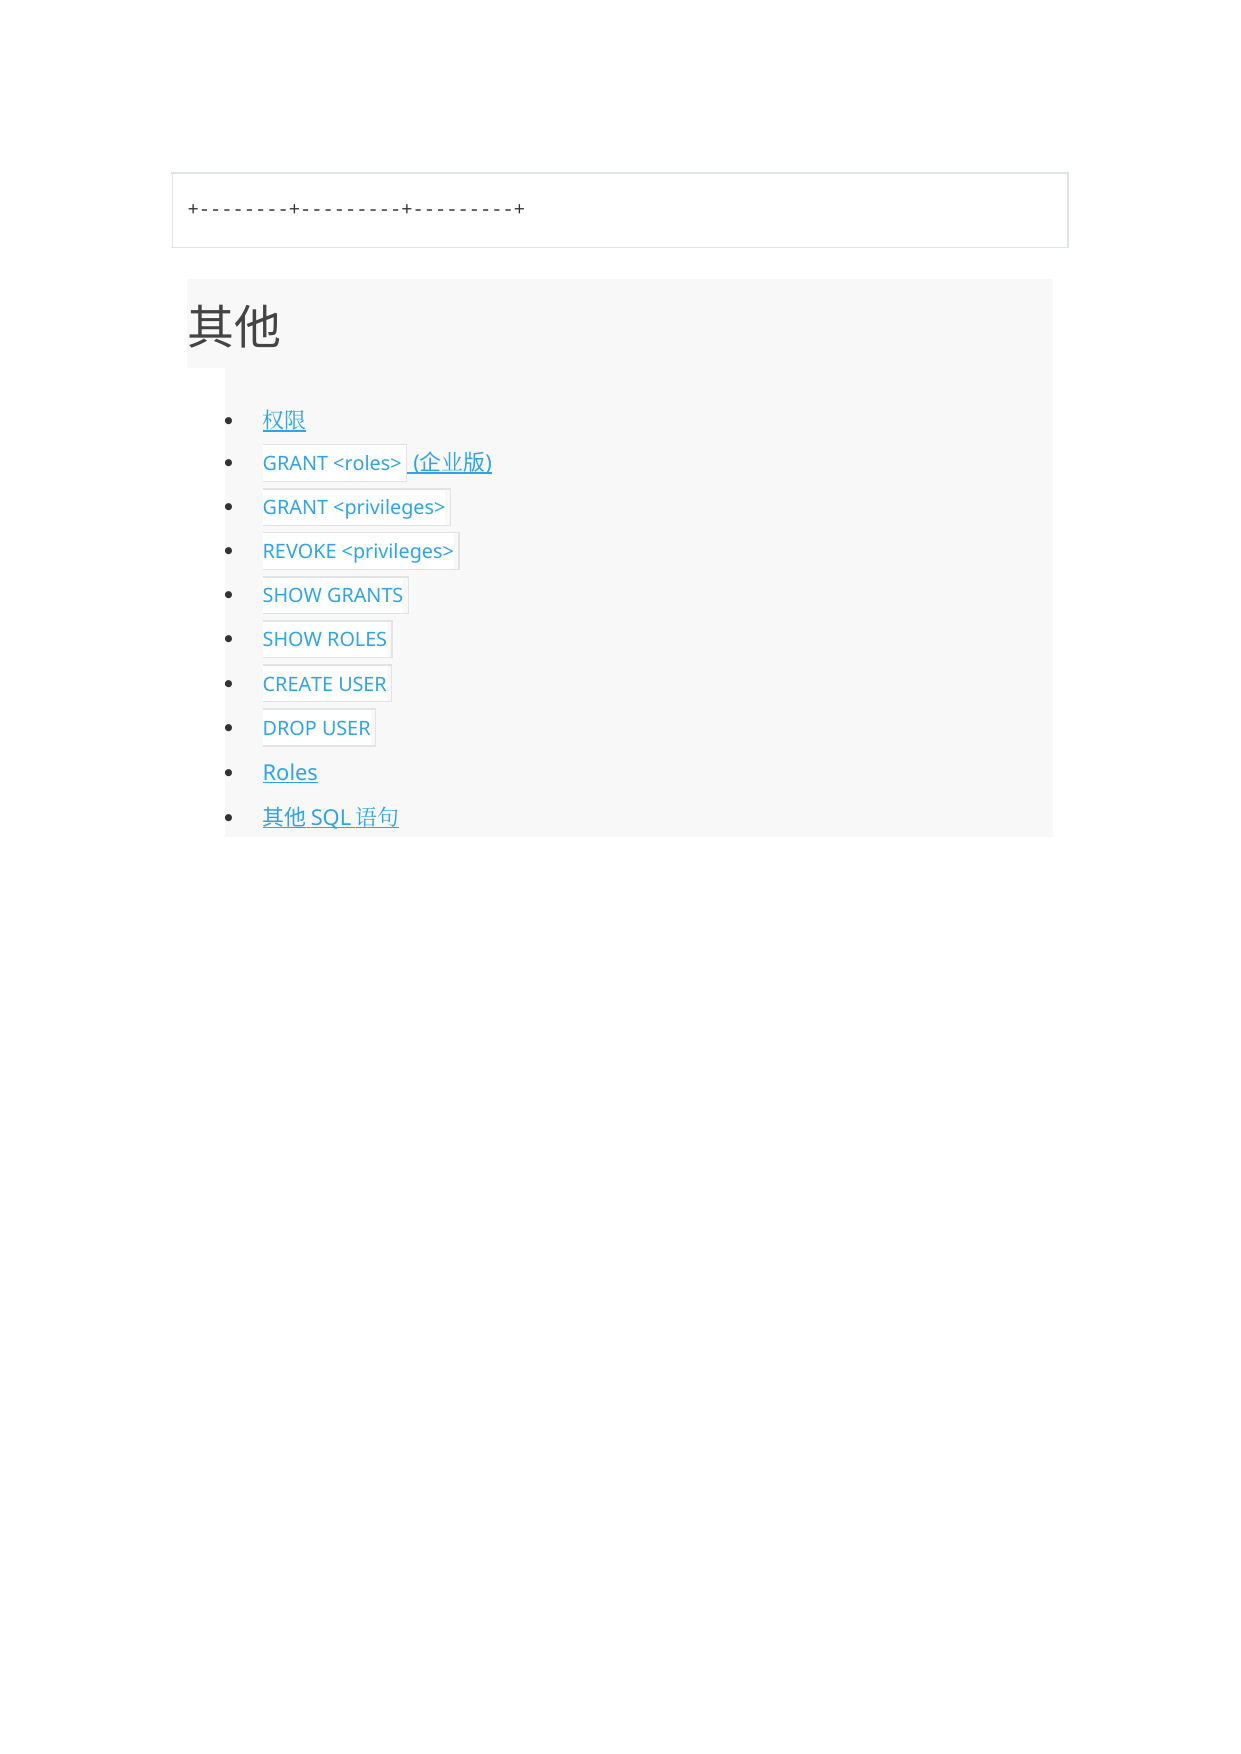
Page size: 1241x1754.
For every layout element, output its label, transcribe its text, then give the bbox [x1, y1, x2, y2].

list Roles [225, 749, 1053, 793]
text +--------+---------+---------+ [173, 174, 1067, 247]
text 其他 [187, 279, 1053, 368]
list DROP USER [225, 705, 1053, 749]
list 权限 [225, 397, 1053, 441]
list 其他SQL语句 [225, 793, 1053, 837]
list GRANT <privileges> [225, 485, 1053, 529]
list SHOW GRANTS [225, 573, 1053, 617]
list REVOKE <privileges> [225, 529, 1053, 573]
list SHOW ROLES [225, 617, 1053, 661]
list CREATE USER [225, 661, 1053, 705]
list GRANT <roles> (企业版) [225, 441, 1053, 485]
